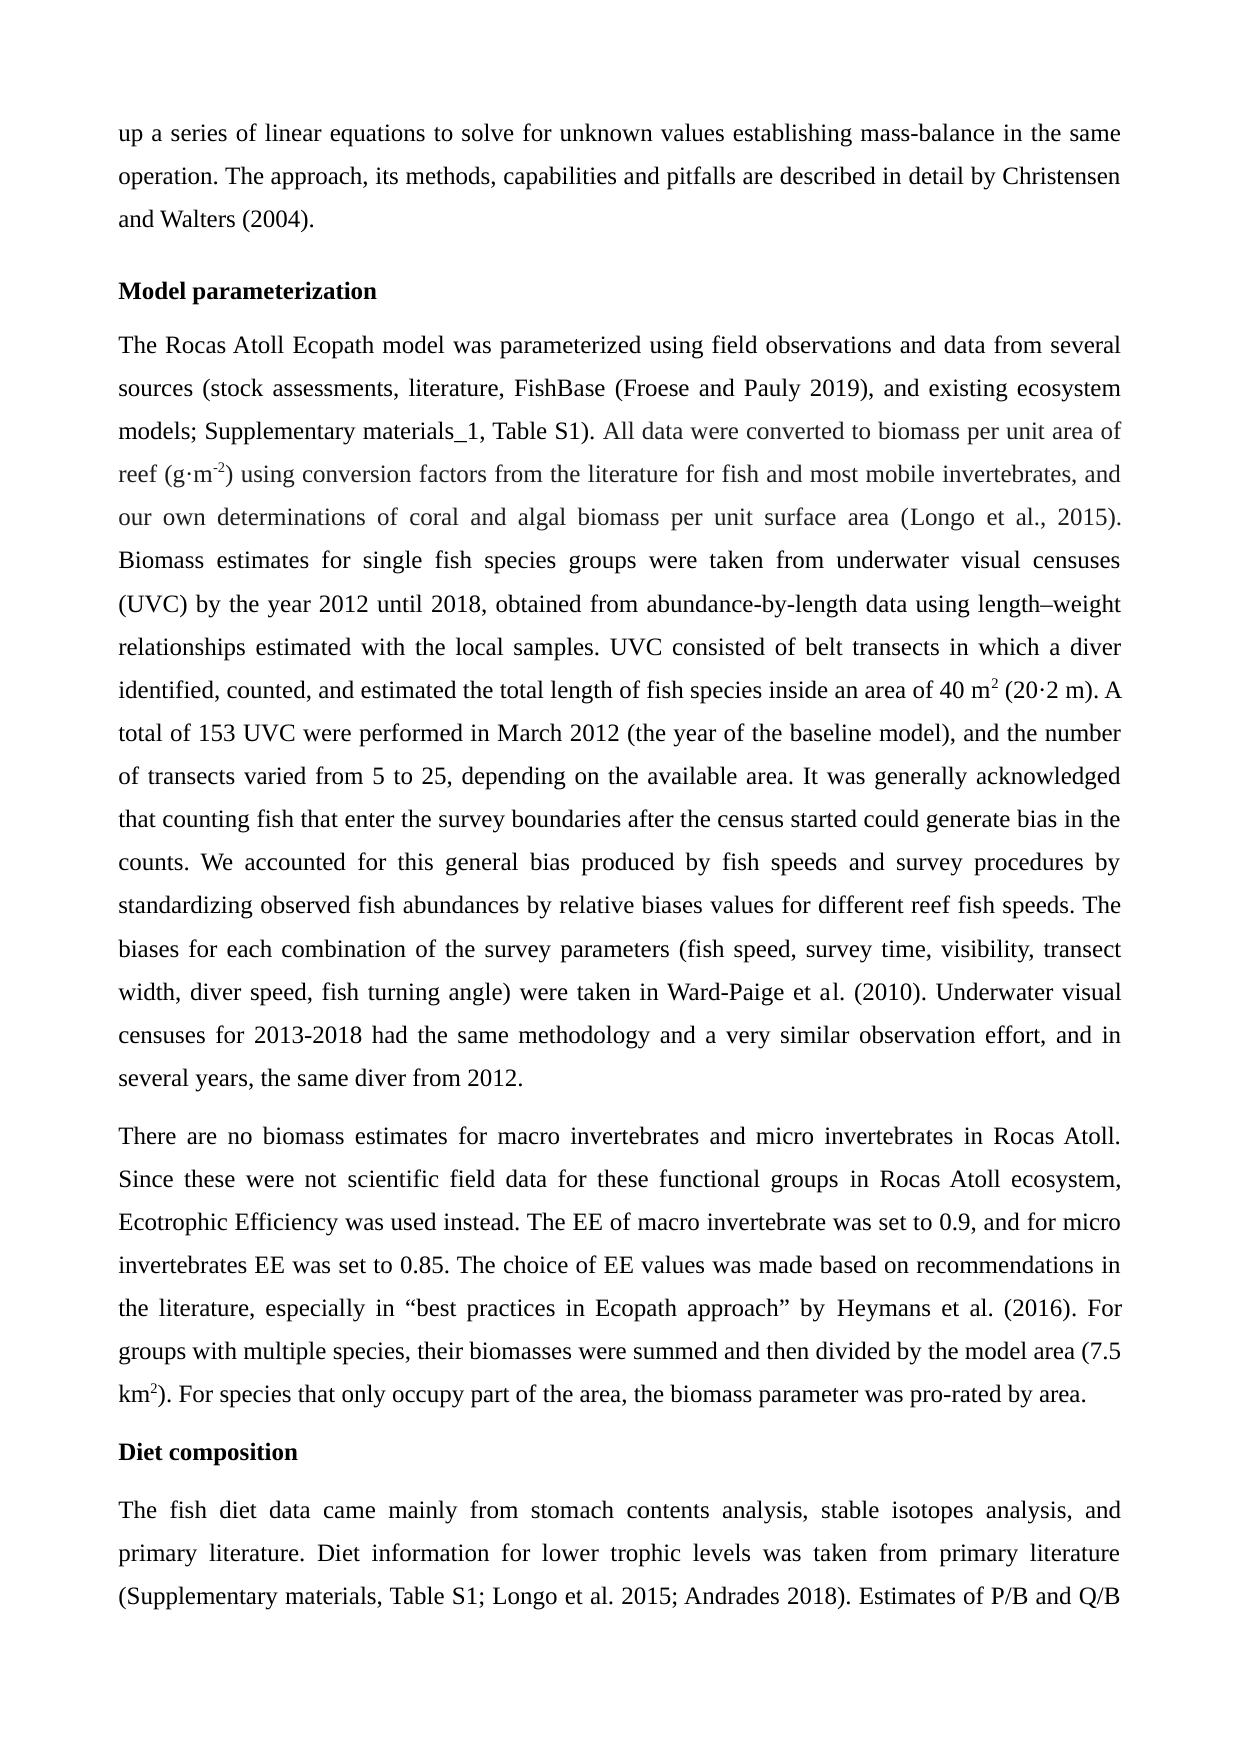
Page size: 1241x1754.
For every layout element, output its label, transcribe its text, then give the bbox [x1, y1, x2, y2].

text Diet composition [118, 1437, 1122, 1466]
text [118, 1495, 1122, 1610]
text The Rocas Atoll Ecopath model was parameterized using field observations and data from several sources (stock assessments, literature, FishBase (Froese and Pauly 2019), and existing ecosystem models; Supplementary materials_1, Table S1). All data were converted to biomass per unit area of reef (g·m-2) using conversion factors from the literature for fish and most mobile invertebrates, and our own determinations of coral and algal biomass per unit surface area (Longo et al., 2015). Biomass estimates for single fish species groups were taken from underwater visual censuses (UVC) by the year 2012 until 2018, obtained from abundance-by-length data using length–weight relationships estimated with the local samples. UVC consisted of belt transects in which a diver identified, counted, and estimated the total length of fish species inside an area of 40 m2 (20·2 m). A total of 153 UVC were performed in March 2012 (the year of the baseline model), and the number of transects varied from 5 to 25, depending on the available area. It was generally acknowledged that counting fish that enter the survey boundaries after the census started could generate bias in the counts. We accounted for this general bias produced by fish speeds and survey procedures by standardizing observed fish abundances by relative biases values for different reef fish speeds. The biases for each combination of the survey parameters (fish speed, survey time, visibility, transect width, diver speed, fish turning angle) were taken in Ward-Paige et al. (2010). Underwater visual censuses for 2013-2018 had the same methodology and a very similar observation effort, and in several years, the same diver from 2012. [118, 330, 1122, 1092]
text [118, 118, 1122, 233]
text There are no biomass estimates for macro invertebrates and micro invertebrates in Rocas Atoll. Since these were not scientific field data for these functional groups in Rocas Atoll ecosystem, Ecotrophic Efficiency was used instead. The EE of macro invertebrate was set to 0.9, and for micro invertebrates EE was set to 0.85. The choice of EE values was made based on recommendations in the literature, especially in “best practices in Ecopath approach” by Heymans et al. (2016). For groups with multiple species, their biomasses were summed and then divided by the model area (7.5 km2). For species that only occupy part of the area, the biomass parameter was pro-rated by area. [118, 1121, 1122, 1408]
text Model parameterization [118, 276, 1122, 305]
